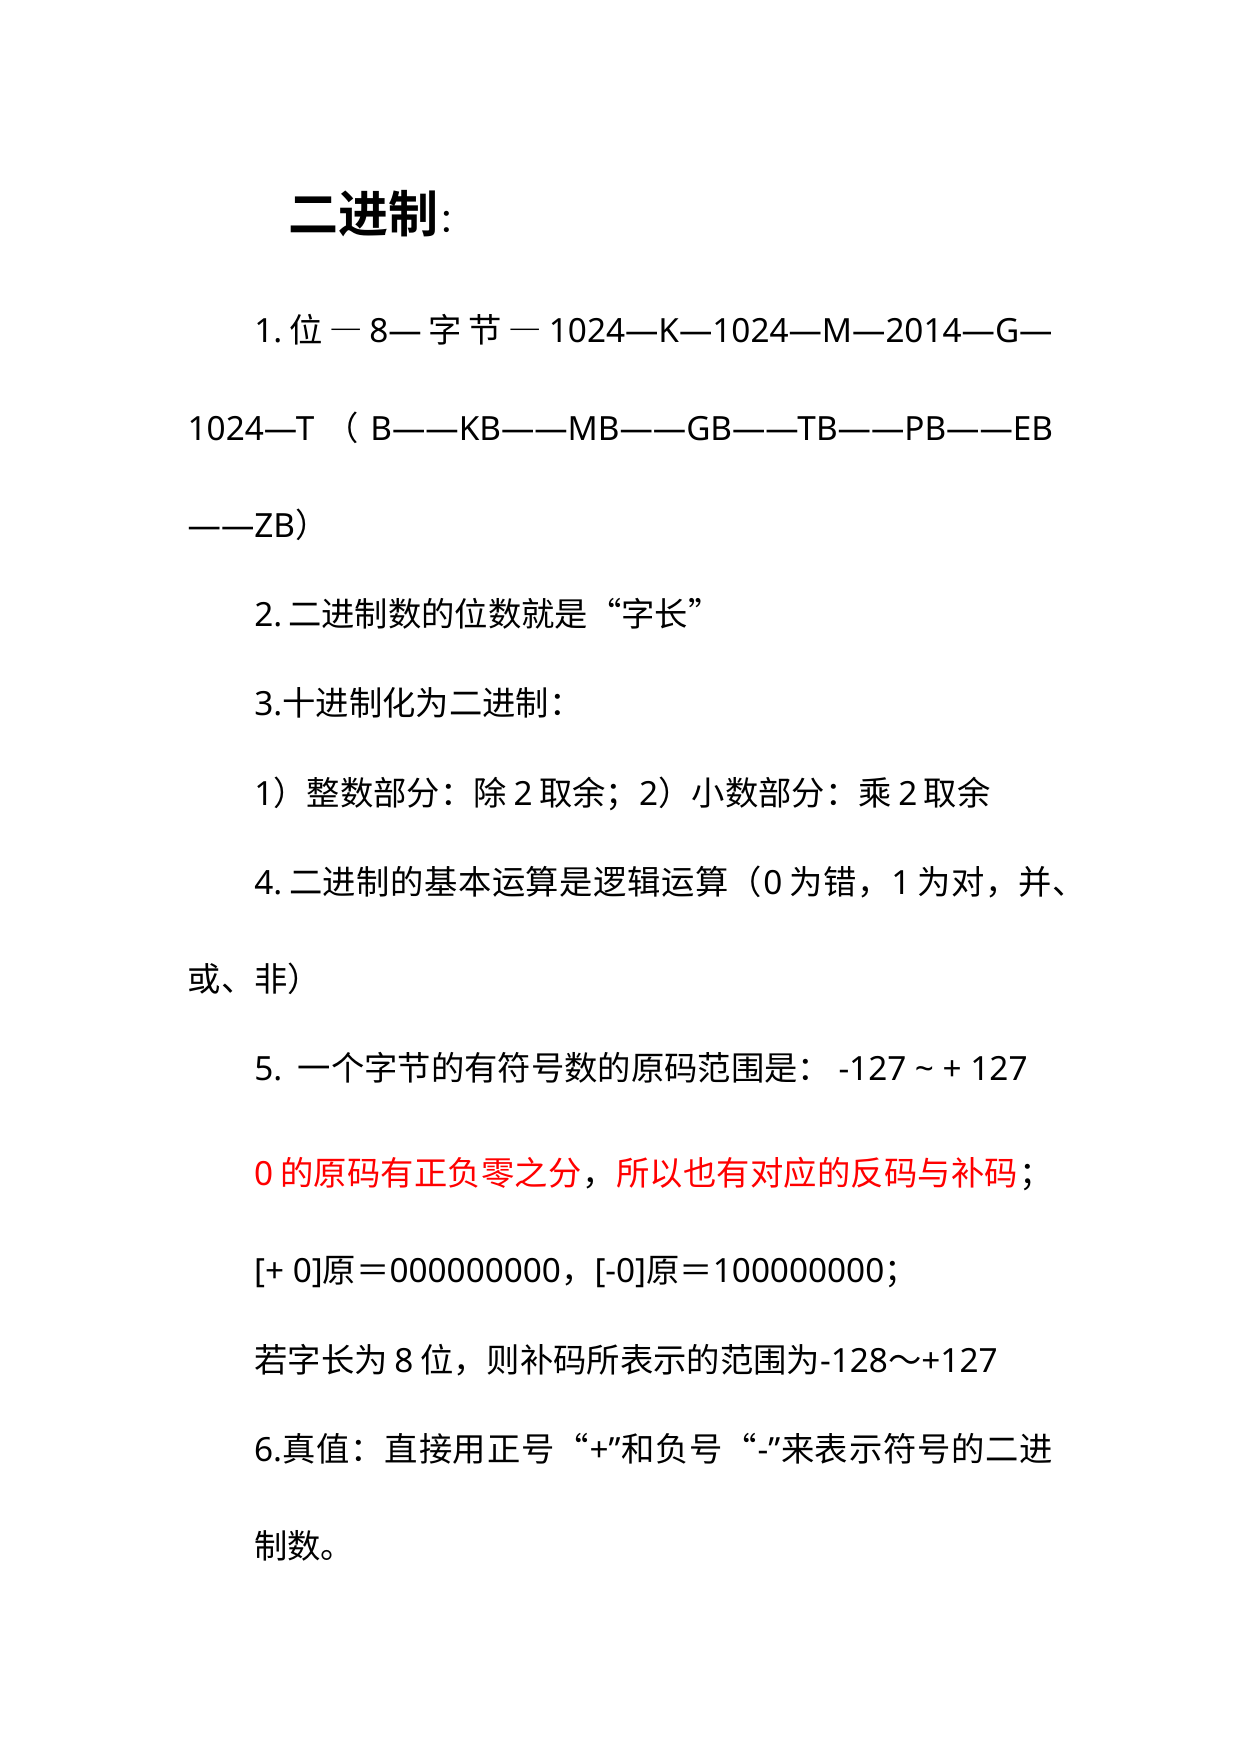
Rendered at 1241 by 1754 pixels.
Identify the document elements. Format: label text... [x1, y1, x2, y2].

text 若字长为8位，则补码所表示的范围为-128～+127 [187, 1325, 1053, 1390]
text 0的原码有正负零之分，所以也有对应的反码与补码；[+ 0]原＝000000000，[-0]原＝100000000； [254, 1138, 1053, 1301]
text 1）整数部分：除2取余；2）小数部分：乘2取余 [187, 758, 1053, 823]
text 2. 二进制数的位数就是“字长” [187, 580, 1053, 645]
text 二进制： [187, 162, 1053, 259]
text 4. 二进制的基本运算是逻辑运算（0为错，1为对，并、或、非） [187, 847, 1053, 1010]
text 5. 一个字节的有符号数的原码范围是： -127 ~ + 127 [187, 1034, 1053, 1099]
text 3.十进制化为二进制： [187, 669, 1053, 734]
text 6.真值：直接用正号“+”和负号“-”来表示符号的二进制数。 [254, 1414, 1053, 1577]
text 1.位—8—字节—1024—K—1024—M—2014—G—1024—T（B——KB——MB——GB——TB——PB——EB——ZB） [187, 296, 1053, 556]
